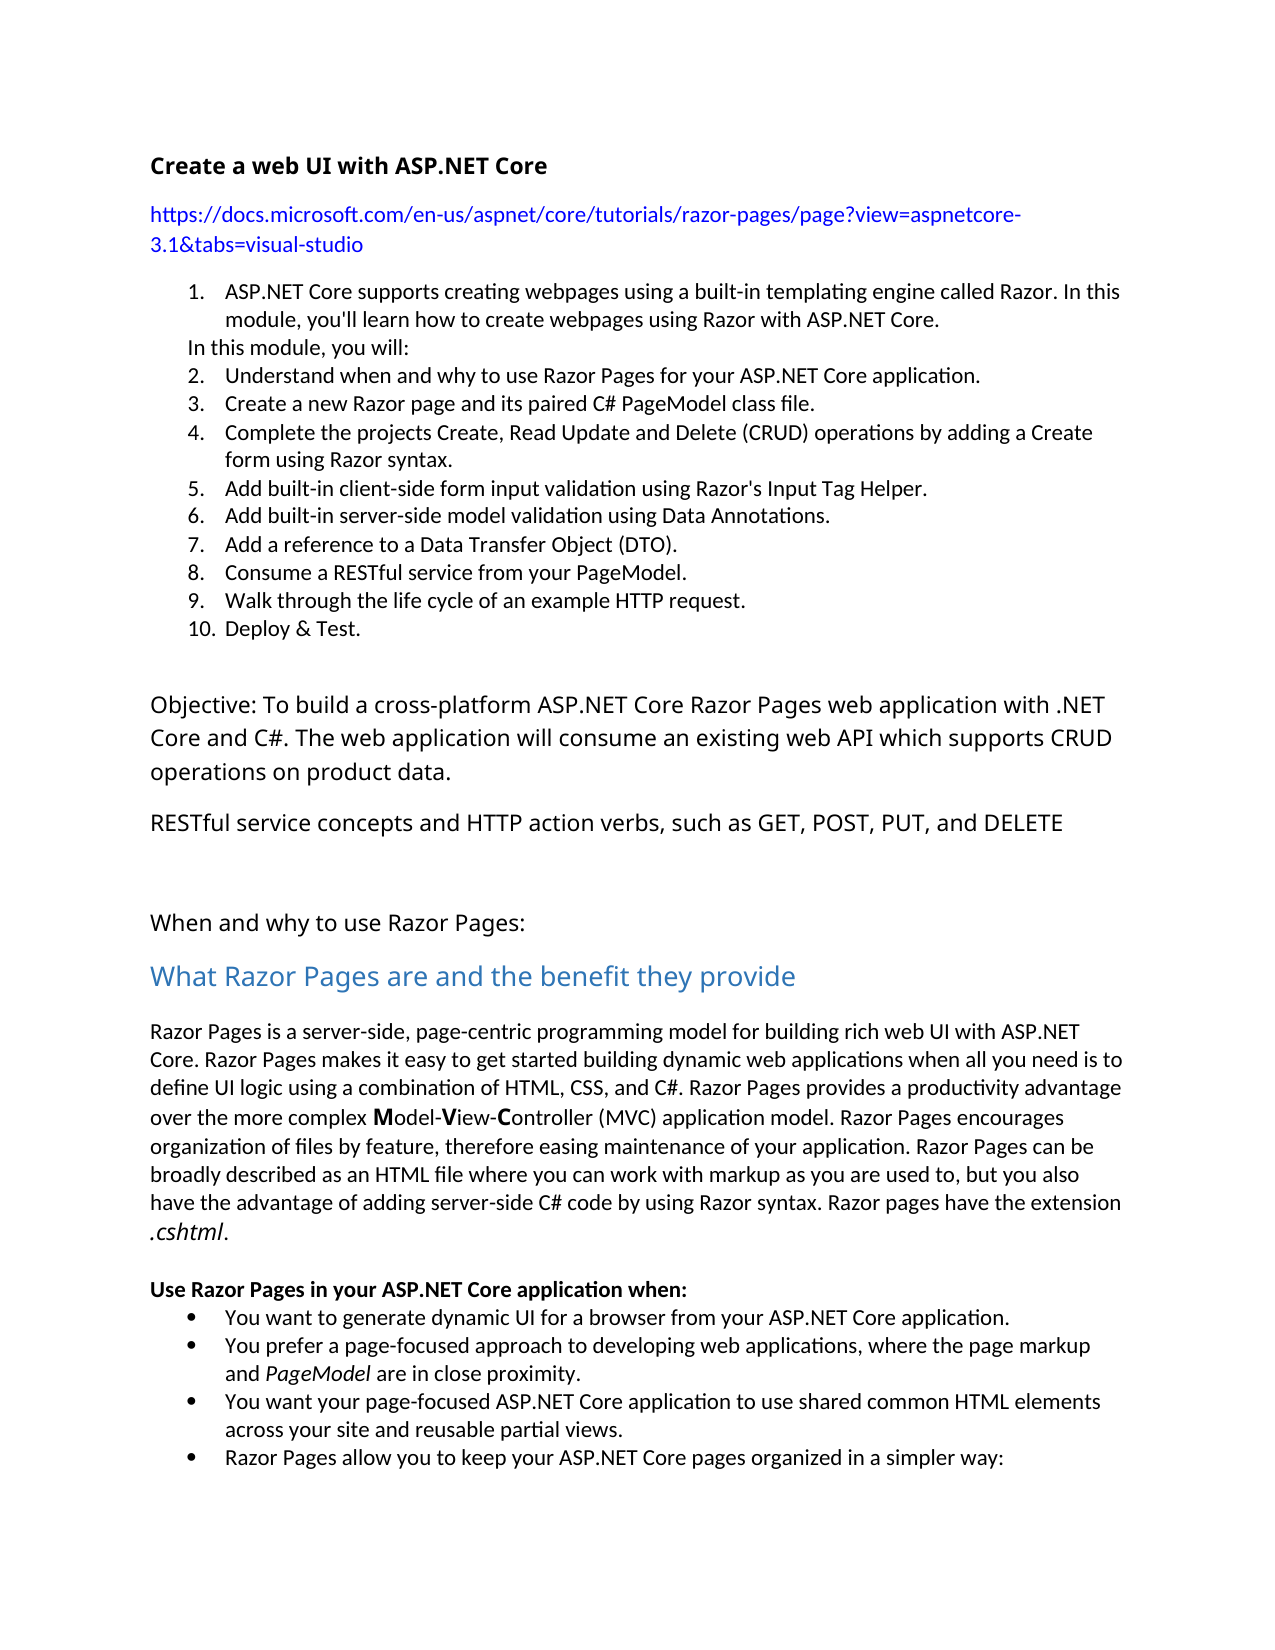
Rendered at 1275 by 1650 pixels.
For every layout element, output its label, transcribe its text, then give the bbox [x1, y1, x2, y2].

list Complete the projects Create, Read Update and Delete (CRUD) operations by adding a Create form using Razor syntax. [187, 418, 1125, 474]
list You want your page-focused ASP.NET Core application to use shared common HTML elements across your site and reusable partial views. [187, 1387, 1125, 1443]
text Create a web UI with ASP.NET Core [150, 150, 1125, 181]
list Consume a RESTful service from your PageModel. [187, 558, 1125, 586]
subtitle What Razor Pages are and the benefit they provide [150, 958, 1125, 995]
text Razor Pages is a server-side, page-centric programming model for building rich web UI with ASP.NET Core. Razor Pages makes it easy to get started building dynamic web applications when all you need is to define UI logic using a combination of HTML, CSS, and C#. Razor Pages provides a productivity advantage over the more complex Model-View-Controller (MVC) application model. Razor Pages encourages organization of files by feature, therefore easing maintenance of your application. Razor Pages can be broadly described as an HTML file where you can work with markup as you are used to, but you also have the advantage of adding server-side C# code by using Razor syntax. Razor pages have the extension .cshtml. [150, 1017, 1125, 1247]
text In this module, you will: [187, 333, 1125, 362]
text Objective: To build a cross-platform ASP.NET Core Razor Pages web application with .NET Core and C#. The web application will consume an existing web API which supports CRUD operations on product data. [150, 689, 1125, 787]
list ASP.NET Core supports creating webpages using a built-in templating engine called Razor. In this module, you'll learn how to create webpages using Razor with ASP.NET Core. [187, 277, 1125, 333]
list Add built-in client-side form input validation using Razor's Input Tag Helper. [187, 474, 1125, 502]
text RESTful service concepts and HTTP action verbs, such as GET, POST, PUT, and DELETE [150, 807, 1125, 838]
text Use Razor Pages in your ASP.NET Core application when: [150, 1275, 1125, 1303]
list Add built-in server-side model validation using Data Annotations. [187, 502, 1125, 530]
text When and why to use Razor Pages: [150, 907, 1125, 939]
list Deploy & Test. [187, 614, 1125, 642]
list Create a new Razor page and its paired C# PageModel class file. [187, 389, 1125, 418]
list Understand when and why to use Razor Pages for your ASP.NET Core application. [187, 362, 1125, 389]
list Walk through the life cycle of an example HTTP request. [187, 586, 1125, 614]
list You want to generate dynamic UI for a browser from your ASP.NET Core application. [187, 1303, 1125, 1331]
list Razor Pages allow you to keep your ASP.NET Core pages organized in a simpler way: [187, 1443, 1125, 1472]
list You prefer a page-focused approach to developing web applications, where the page markup and PageModel are in close proximity. [187, 1331, 1125, 1387]
text https://docs.microsoft.com/en-us/aspnet/core/tutorials/razor-pages/page?view=aspnetcore-3.1&tabs=visual-studio [150, 200, 1125, 259]
list Add a reference to a Data Transfer Object (DTO). [187, 530, 1125, 558]
